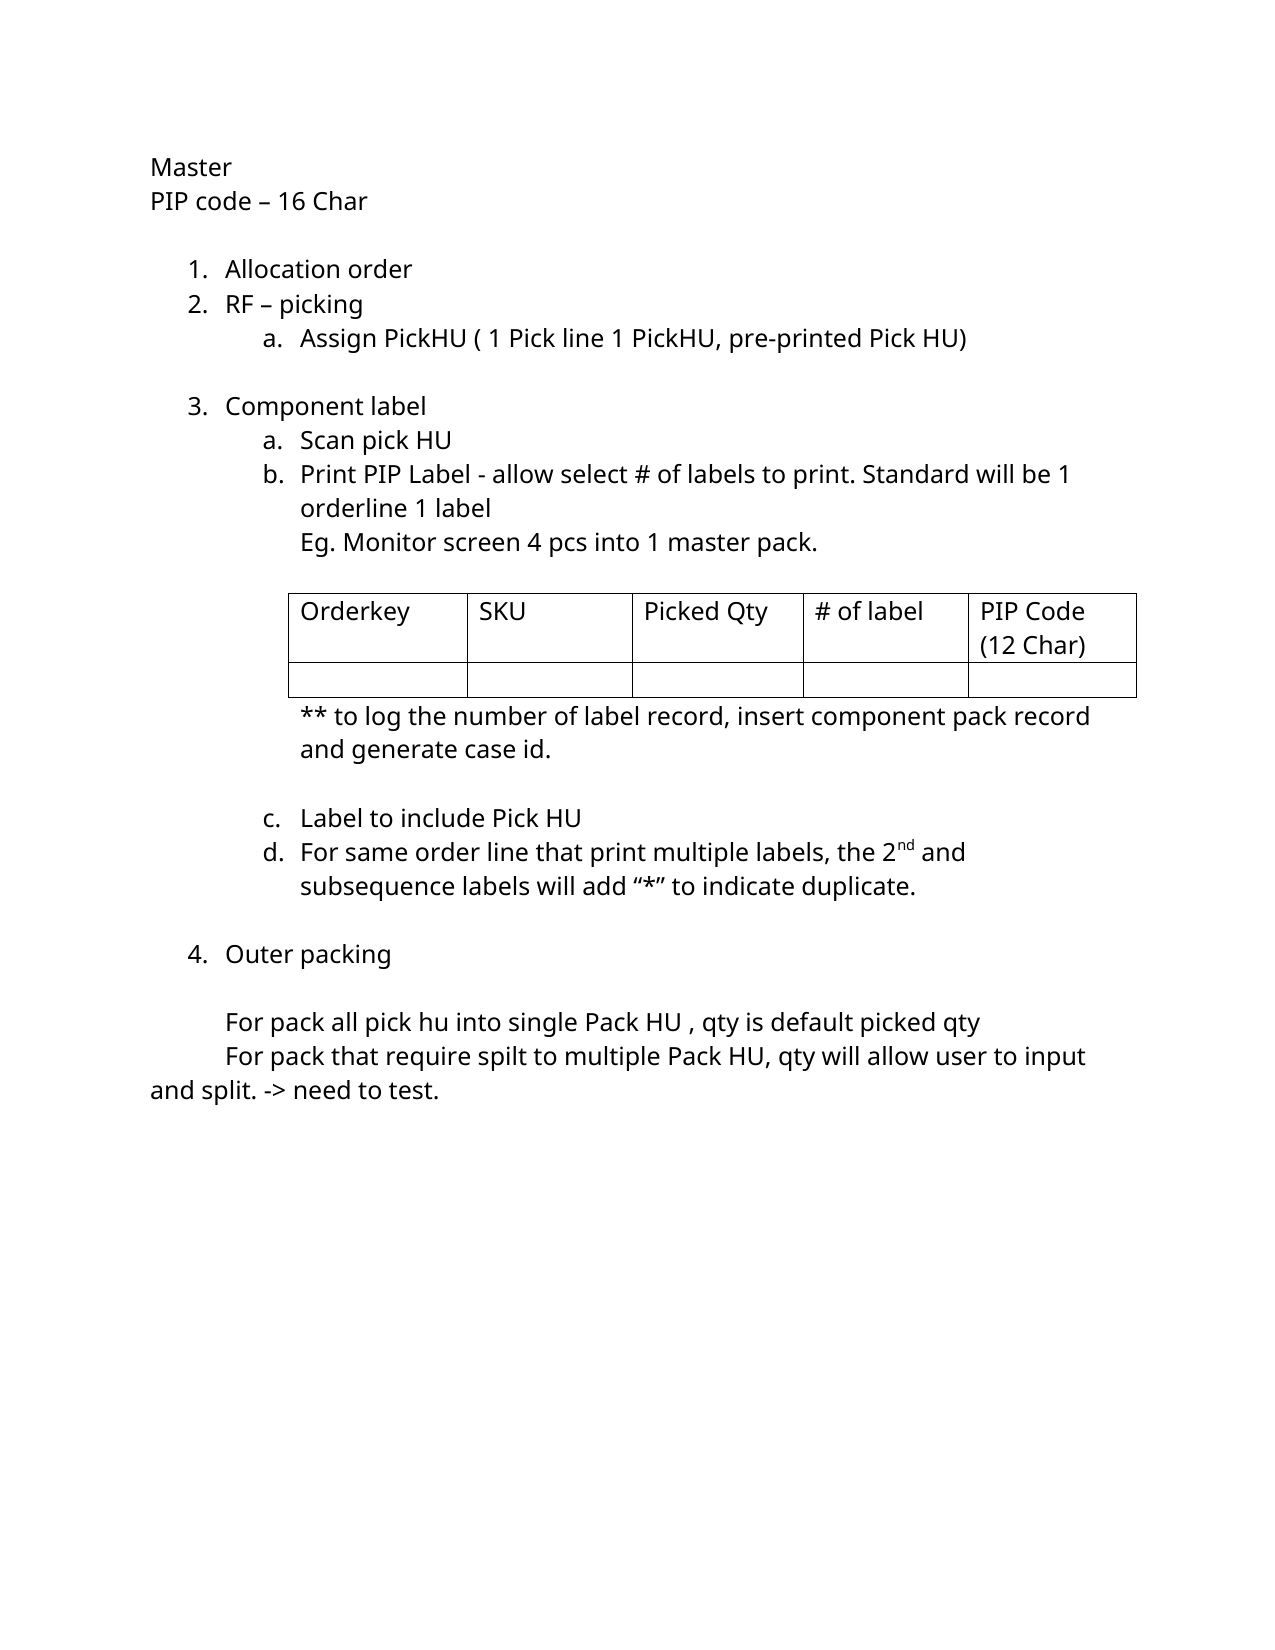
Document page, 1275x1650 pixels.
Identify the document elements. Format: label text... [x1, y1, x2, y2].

list For same order line that print multiple labels, the 2nd and subsequence labels will add “*” to indicate duplicate. [262, 834, 1125, 902]
list Outer packing [187, 937, 1125, 971]
list Label to include Pick HU [262, 800, 1125, 834]
table_header SKU [468, 594, 632, 662]
table_cell [289, 663, 467, 697]
list RF – picking [187, 286, 1125, 320]
list ** to log the number of label record, insert component pack record and generate case id. [300, 698, 1125, 766]
list For pack all pick hu into single Pack HU , qty is default picked qty [225, 1005, 1125, 1039]
text For pack that require spilt to multiple Pack HU, qty will allow user to input and split. -> need to test. [150, 1039, 1125, 1107]
table_header Picked Qty [633, 594, 803, 662]
list Scan pick HU [262, 422, 1125, 457]
table_header PIP Code (12 Char) [969, 594, 1136, 662]
text Master [150, 150, 1125, 184]
list Assign PickHU ( 1 Pick line 1 PickHU, pre-printed Pick HU) [262, 320, 1125, 354]
text PIP code – 16 Char [150, 184, 1125, 218]
list Print PIP Label - allow select # of labels to print. Standard will be 1 orderline 1 label [262, 457, 1125, 525]
table_cell [633, 663, 803, 697]
table_cell [804, 663, 968, 697]
table_header # of label [804, 594, 968, 662]
table_cell [468, 663, 632, 697]
list Component label [187, 388, 1125, 422]
table_cell [969, 663, 1136, 697]
table_header Orderkey [289, 594, 467, 662]
list Allocation order [187, 252, 1125, 286]
list Eg. Monitor screen 4 pcs into 1 master pack. [300, 525, 1125, 559]
